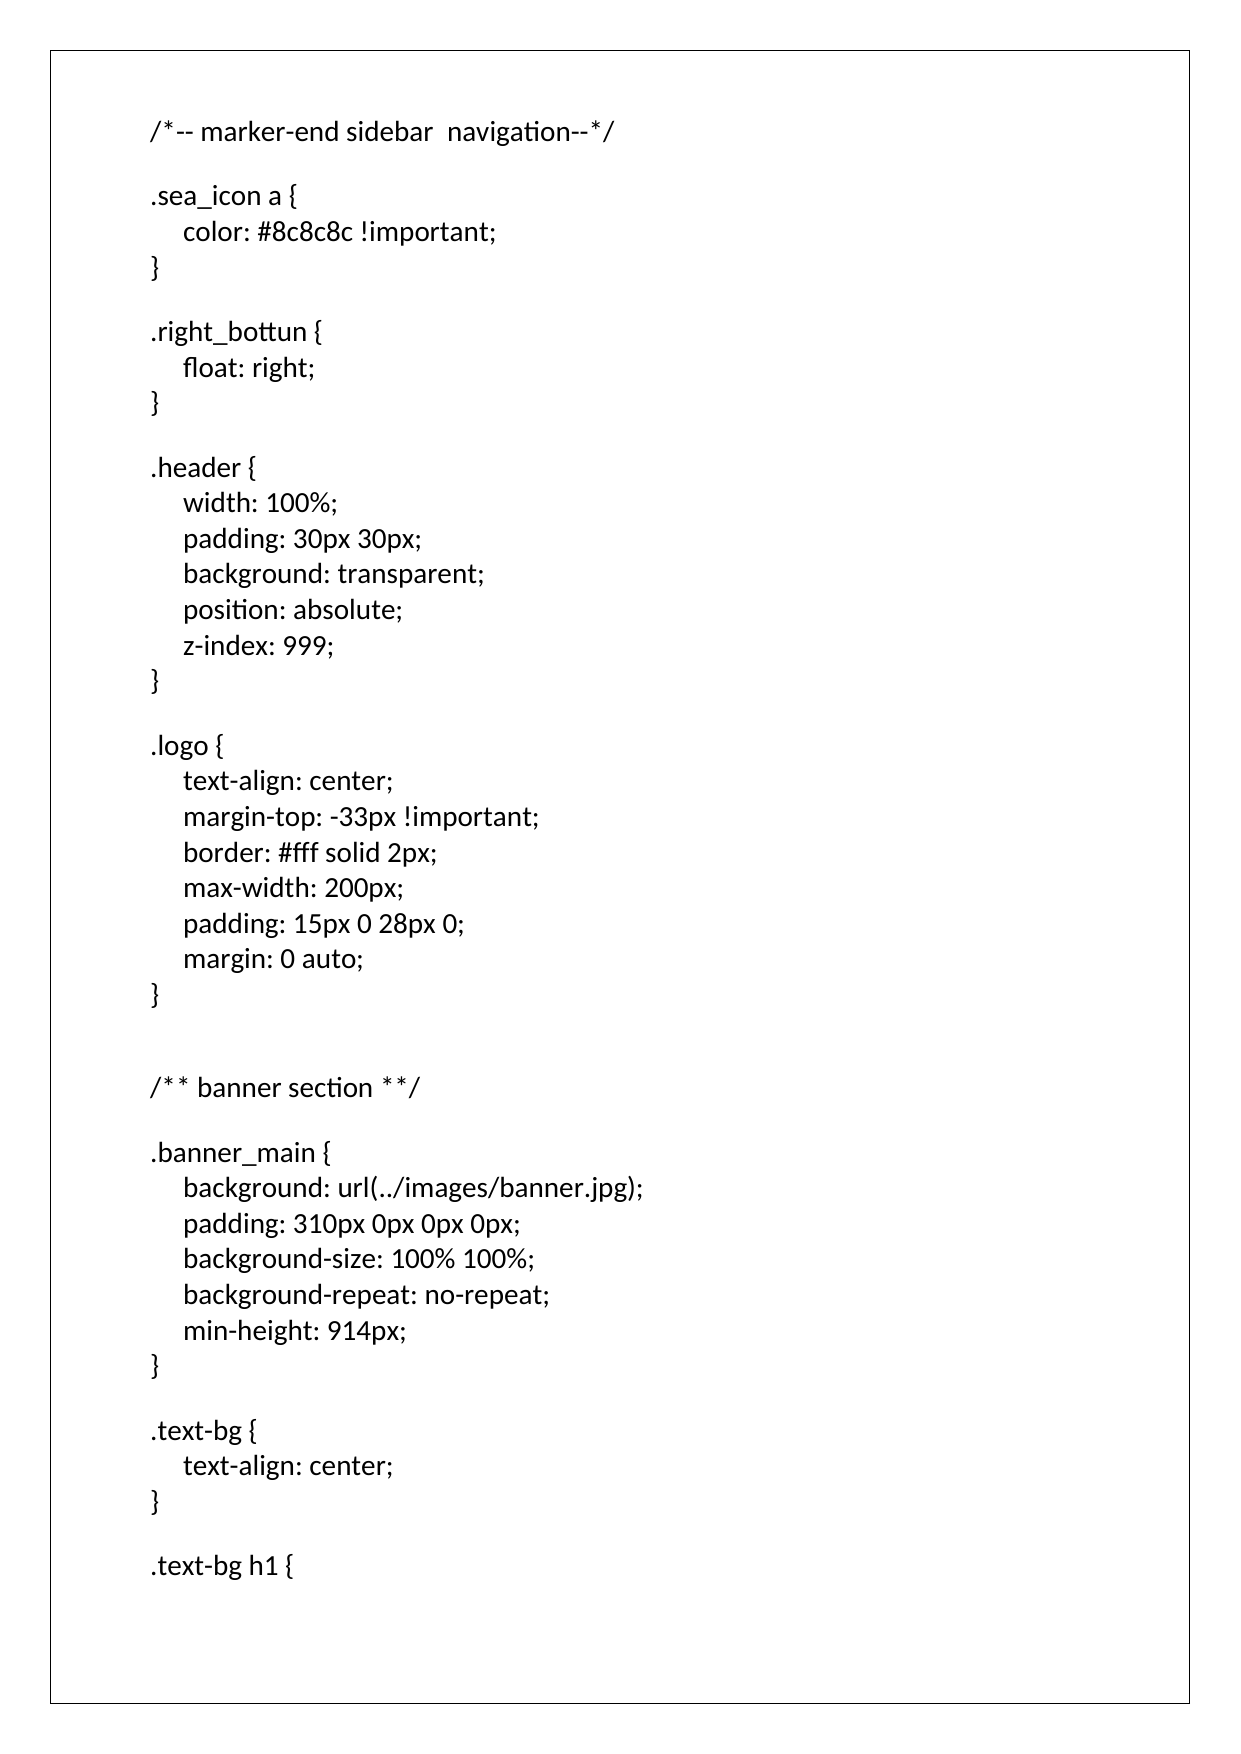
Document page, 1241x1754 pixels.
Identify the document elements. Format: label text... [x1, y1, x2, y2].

text background-repeat: no-repeat; [150, 1276, 1090, 1312]
text text-align: center; [150, 762, 1090, 798]
text /** banner section **/ [150, 1069, 1090, 1105]
text margin-top: -33px !important; [150, 798, 1090, 834]
text z-index: 999; [150, 627, 1090, 662]
text width: 100%; [150, 484, 1090, 520]
text } [150, 249, 1090, 284]
text } [150, 976, 1090, 1012]
text border: #fff solid 2px; [150, 834, 1090, 869]
text } [150, 1347, 1090, 1383]
text color: #8c8c8c !important; [150, 213, 1090, 249]
text } [150, 1483, 1090, 1519]
text min-height: 914px; [150, 1312, 1090, 1347]
text .banner_main { [150, 1134, 1090, 1169]
text } [150, 662, 1090, 698]
text background-size: 100% 100%; [150, 1241, 1090, 1276]
text max-width: 200px; [150, 869, 1090, 905]
text .right_bottun { [150, 313, 1090, 349]
text .text-bg h1 { [150, 1547, 1090, 1583]
text padding: 15px 0 28px 0; [150, 905, 1090, 941]
text .header { [150, 449, 1090, 484]
text } [150, 384, 1090, 420]
text .logo { [150, 727, 1090, 762]
text margin: 0 auto; [150, 941, 1090, 976]
text text-align: center; [150, 1447, 1090, 1483]
text padding: 310px 0px 0px 0px; [150, 1205, 1090, 1241]
text .sea_icon a { [150, 177, 1090, 213]
text float: right; [150, 349, 1090, 384]
text /*-- marker-end sidebar navigation--*/ [150, 113, 1090, 149]
text background: transparent; [150, 556, 1090, 591]
text background: url(../images/banner.jpg); [150, 1169, 1090, 1205]
text .text-bg { [150, 1412, 1090, 1447]
text padding: 30px 30px; [150, 520, 1090, 556]
text position: absolute; [150, 591, 1090, 627]
